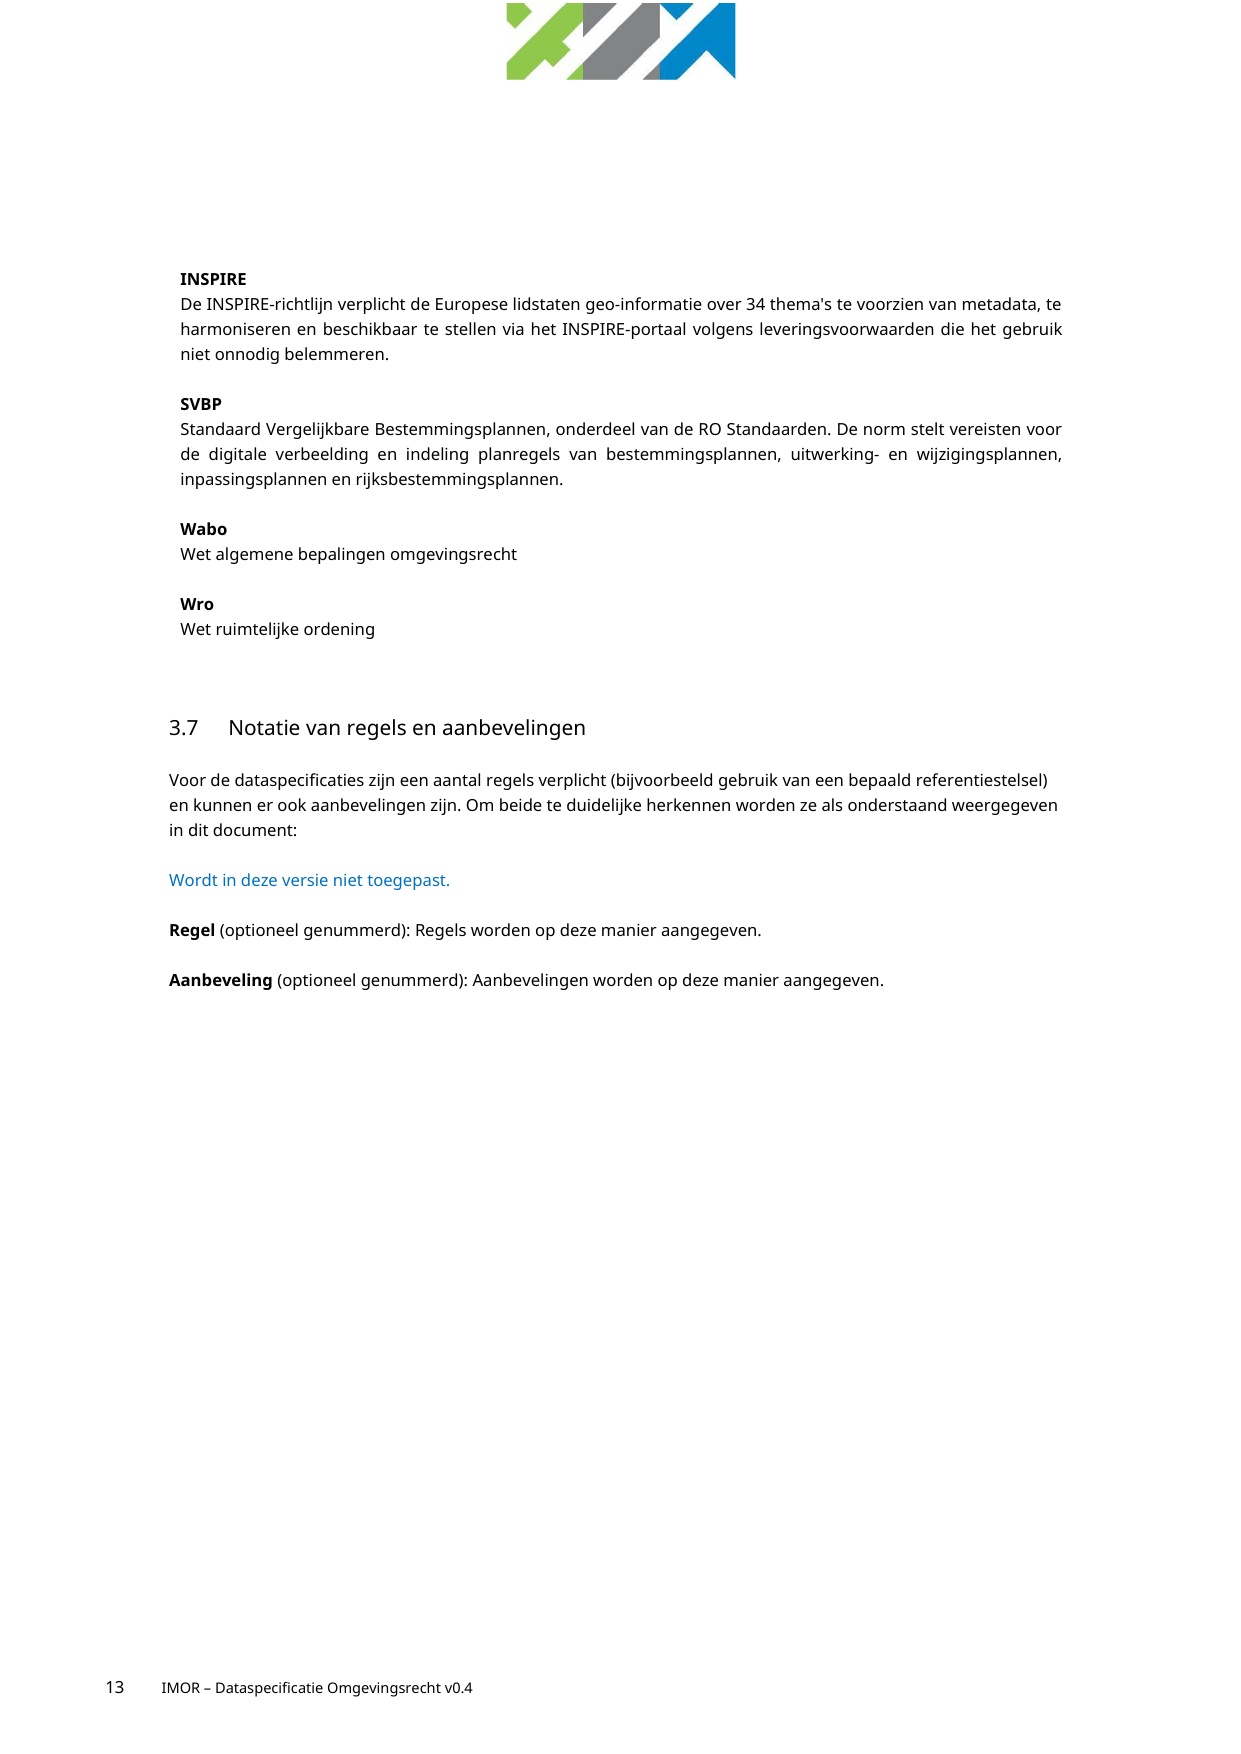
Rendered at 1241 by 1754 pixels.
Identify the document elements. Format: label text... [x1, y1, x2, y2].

table_cell SVBP Standaard Vergelijkbare Bestemmingsplannen, onderdeel van de RO Standaarden. De norm stelt vereisten voor de digitale verbeelding en indeling planregels van bestemmingsplannen, uitwerking- en wijzigingsplannen, inpassingsplannen en rijksbestemmingsplannen. [169, 391, 1074, 516]
table_cell INSPIRE De INSPIRE-richtlijn verplicht de Europese lidstaten geo-informatie over 34 thema's te voorzien van metadata, te harmoniseren en beschikbaar te stellen via het INSPIRE-portaal volgens leveringsvoorwaarden die het gebruik niet onnodig belemmeren. [169, 266, 1074, 391]
picture [506, 3, 718, 80]
text Notatie van regels en aanbevelingen [169, 716, 1071, 741]
text Wordt in deze versie niet toegepast. [169, 866, 1071, 891]
table_cell Wabo Wet algemene bepalingen omgevingsrecht [169, 516, 1074, 591]
text Regel (optioneel genummerd): Regels worden op deze manier aangegeven. [169, 916, 1071, 941]
text Voor de dataspecificaties zijn een aantal regels verplicht (bijvoorbeeld gebruik van een bepaald referentiestelsel) en kunnen er ook aanbevelingen zijn. Om beide te duidelijke herkennen worden ze als onderstaand weergegeven in dit document: [169, 766, 1071, 841]
text Aanbeveling (optioneel genummerd): Aanbevelingen worden op deze manier aangegeven. [169, 966, 1071, 991]
picture [677, 50, 736, 80]
table_cell Wro Wet ruimtelijke ordening [169, 591, 1074, 666]
